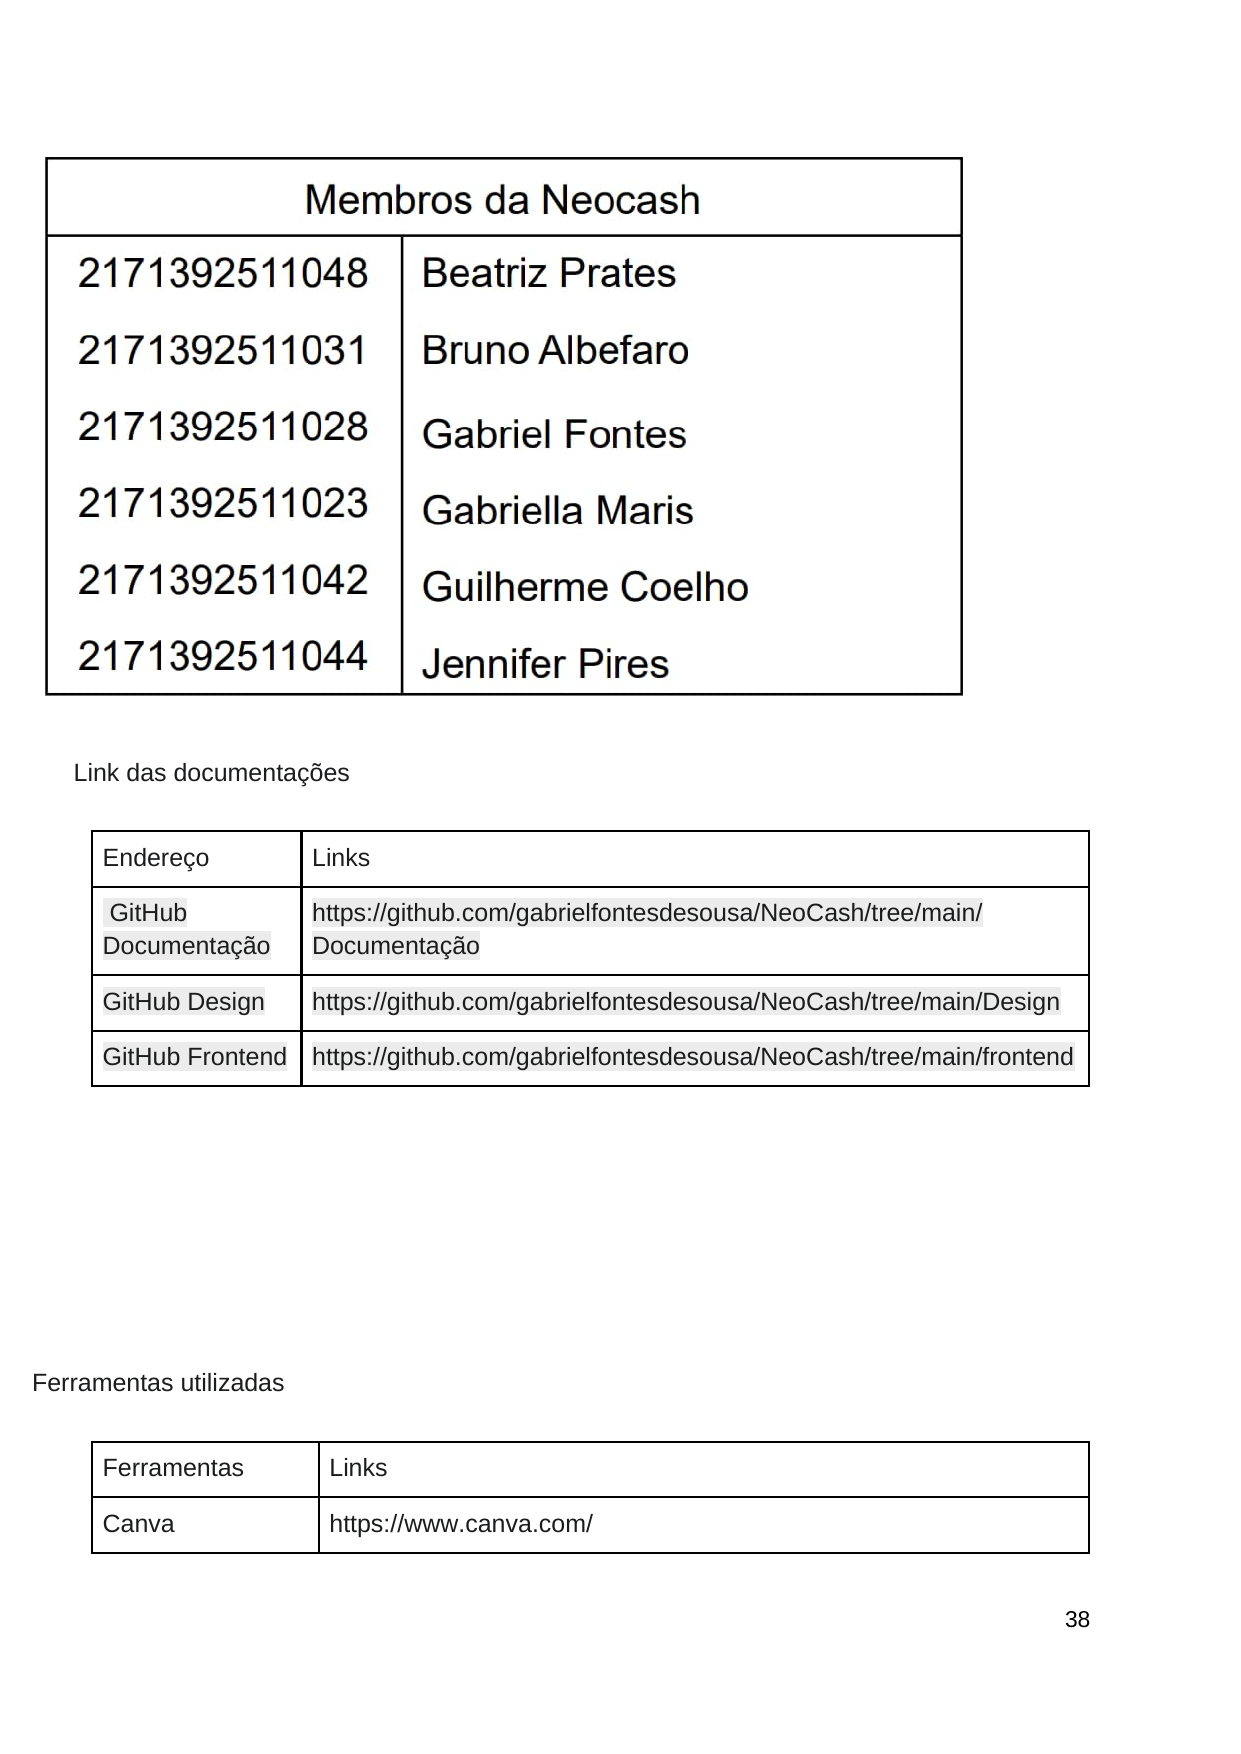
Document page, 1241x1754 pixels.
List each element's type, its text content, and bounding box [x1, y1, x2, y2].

table_cell GitHub Documentação [93, 888, 300, 974]
table_cell GitHub Frontend [93, 1032, 300, 1085]
table_cell https://github.com/gabrielfontesdesousa/NeoCash/tree/main/frontend [303, 1032, 1088, 1085]
table_header Links [320, 1443, 1088, 1496]
table_cell https://www.canva.com/ [320, 1498, 1088, 1552]
text Link das documentações [32, 758, 1090, 786]
picture [31, 150, 972, 709]
table_cell https://github.com/gabrielfontesdesousa/NeoCash/tree/main/Design [303, 976, 1088, 1029]
table_cell GitHub Design [93, 976, 300, 1029]
text Ferramentas utilizadas [32, 1368, 1090, 1397]
table_header Links [303, 832, 1088, 886]
table_cell https://github.com/gabrielfontesdesousa/NeoCash/tree/main/Documentação [303, 888, 1088, 974]
table_header Endereço [93, 832, 300, 886]
table_cell Canva [93, 1498, 318, 1552]
table_header Ferramentas [93, 1443, 318, 1496]
